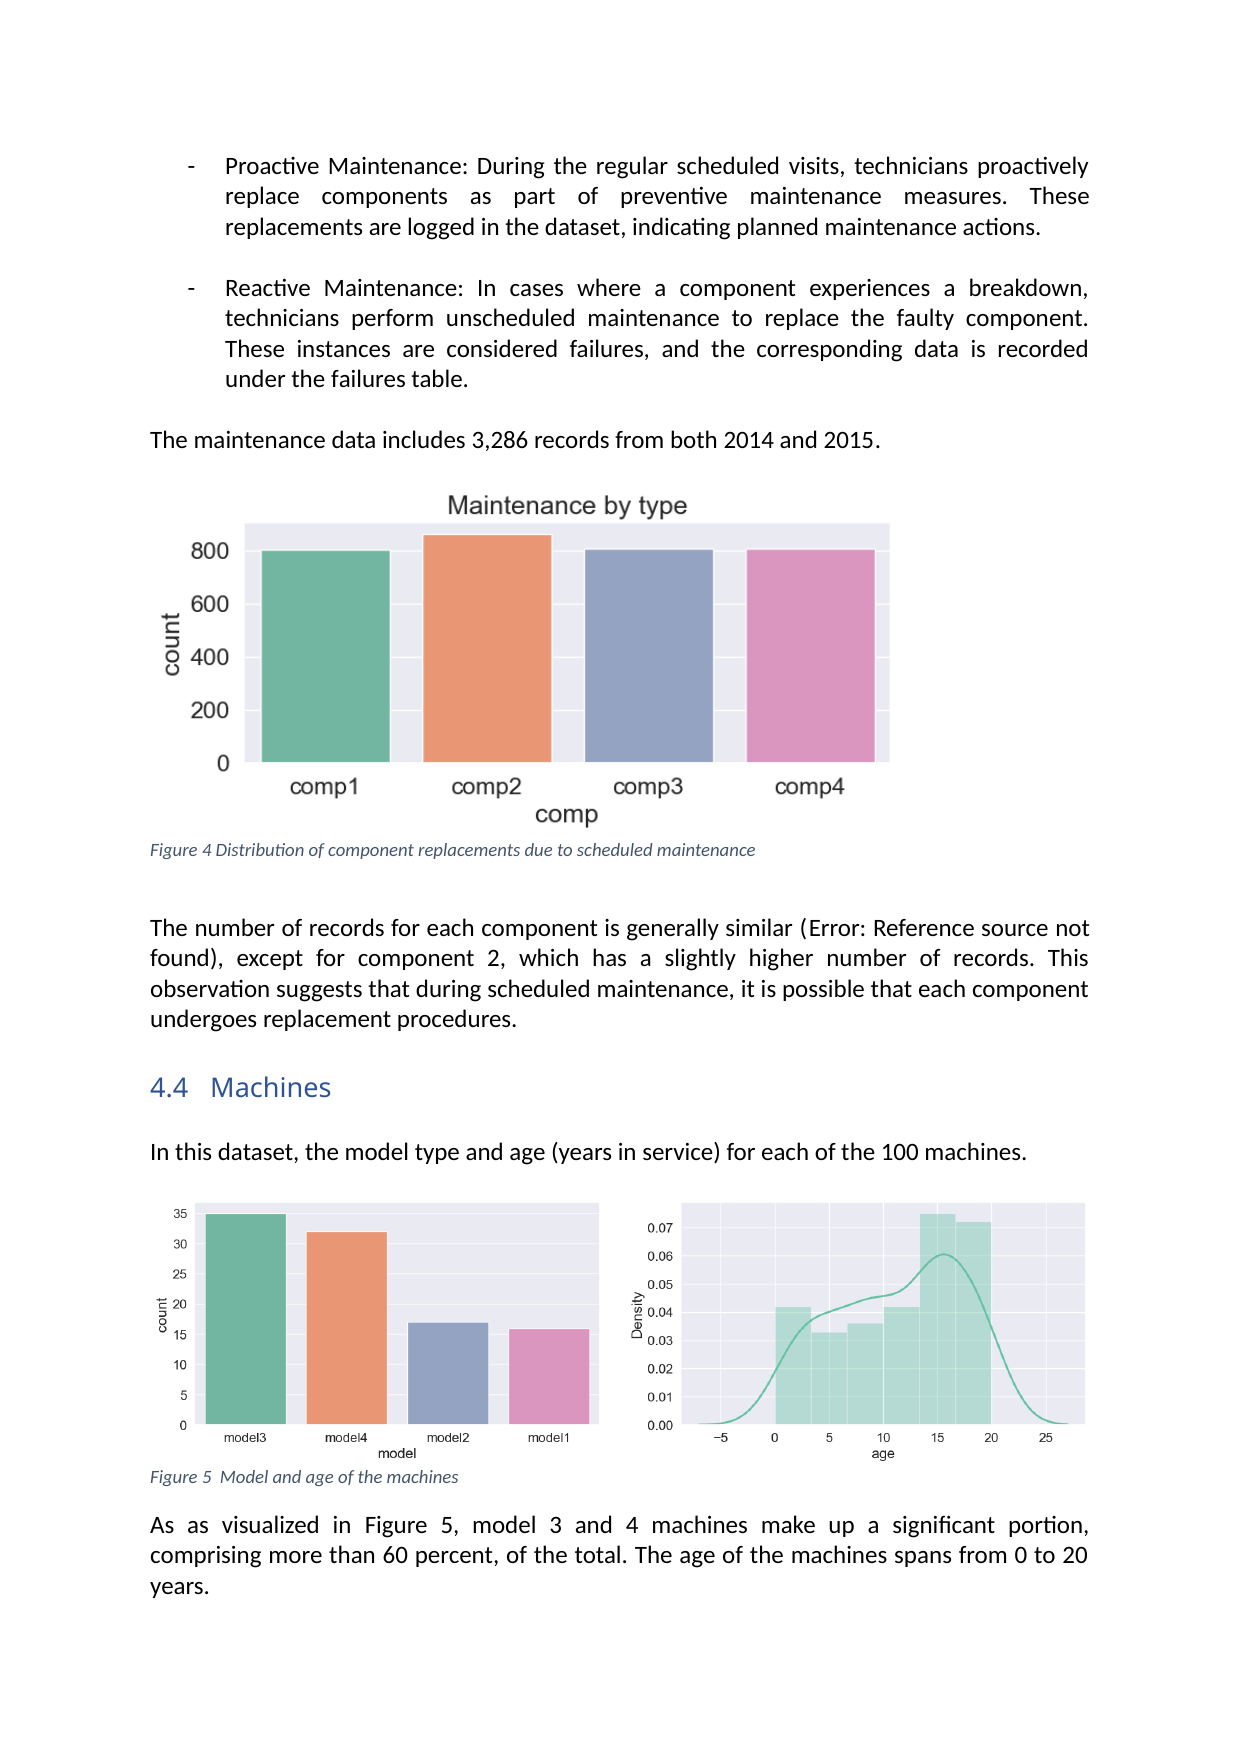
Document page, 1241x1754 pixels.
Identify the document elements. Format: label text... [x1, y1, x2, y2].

text The maintenance data includes 3,286 records from both 2014 and 2015. [150, 425, 1090, 455]
list Reactive Maintenance: In cases where a component experiences a breakdown, technicians perform unscheduled maintenance to replace the faulty component. These instances are considered failures, and the corresponding data is recorded under the failures table. [187, 272, 1090, 394]
list Proactive Maintenance: During the regular scheduled visits, technicians proactively replace components as part of preventive maintenance measures. These replacements are logged in the dataset, indicating planned maintenance actions. [187, 150, 1090, 242]
text Figure 4 Distribution of component replacements due to scheduled maintenance [150, 838, 1090, 861]
text In this dataset, the model type and age (years in service) for each of the 100 machines. [150, 1136, 1090, 1167]
text As as visualized in Figure 6, model 3 and 4 machines make up a significant portion, comprising more than 60 percent, of the total. The age of the machines spans from 0 to 20 years. [150, 1509, 1090, 1600]
subtitle Machines [150, 1069, 1090, 1106]
picture [150, 485, 901, 838]
text Figure 5 Model and age of the machines [150, 1466, 1090, 1488]
picture [150, 1197, 1091, 1466]
